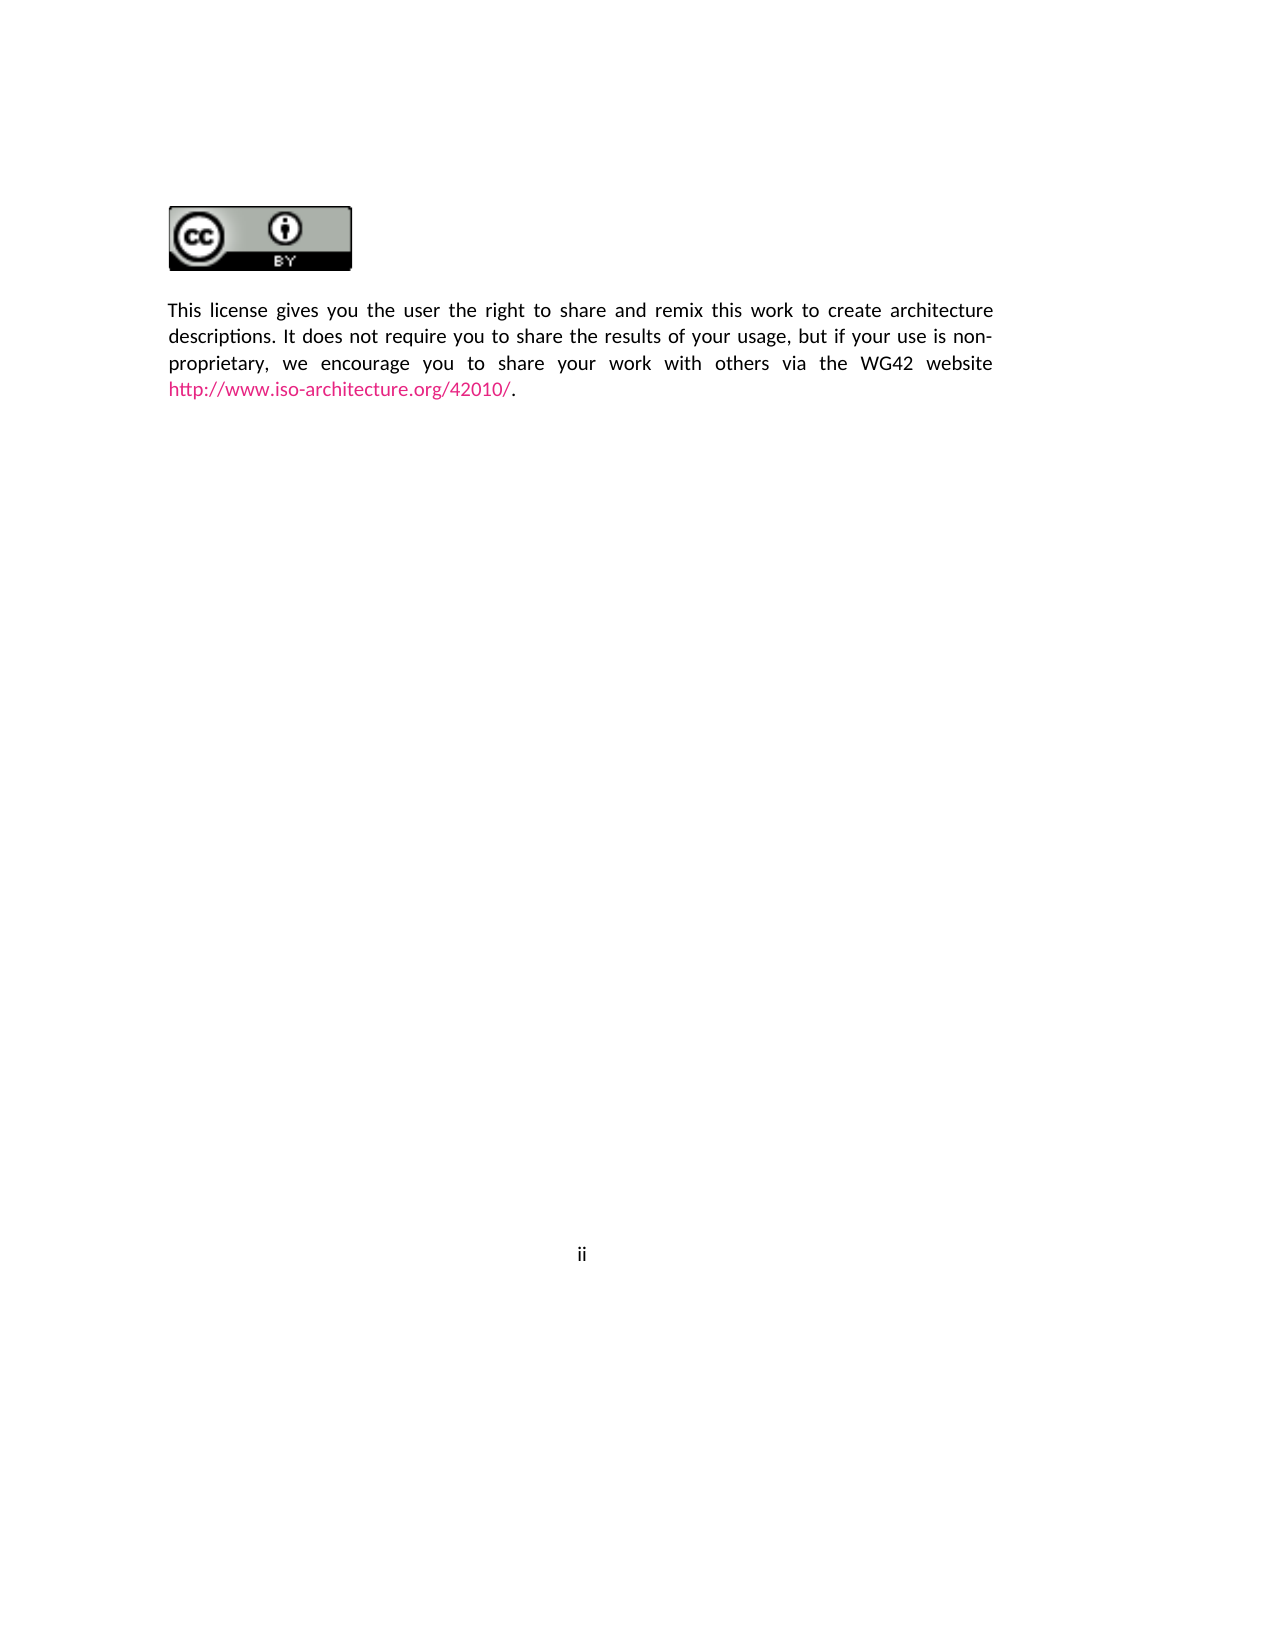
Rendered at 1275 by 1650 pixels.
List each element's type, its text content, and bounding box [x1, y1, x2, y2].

text This license gives you the user the right to share and remix this work to create architecture descriptions. It does not require you to share the results of your usage, but if your use is non-proprietary, we encourage you to share your work with others via the WG42 website http://www.iso-architecture.org/42010/. [167, 297, 995, 401]
picture [168, 206, 353, 271]
text ii [169, 1242, 995, 1267]
